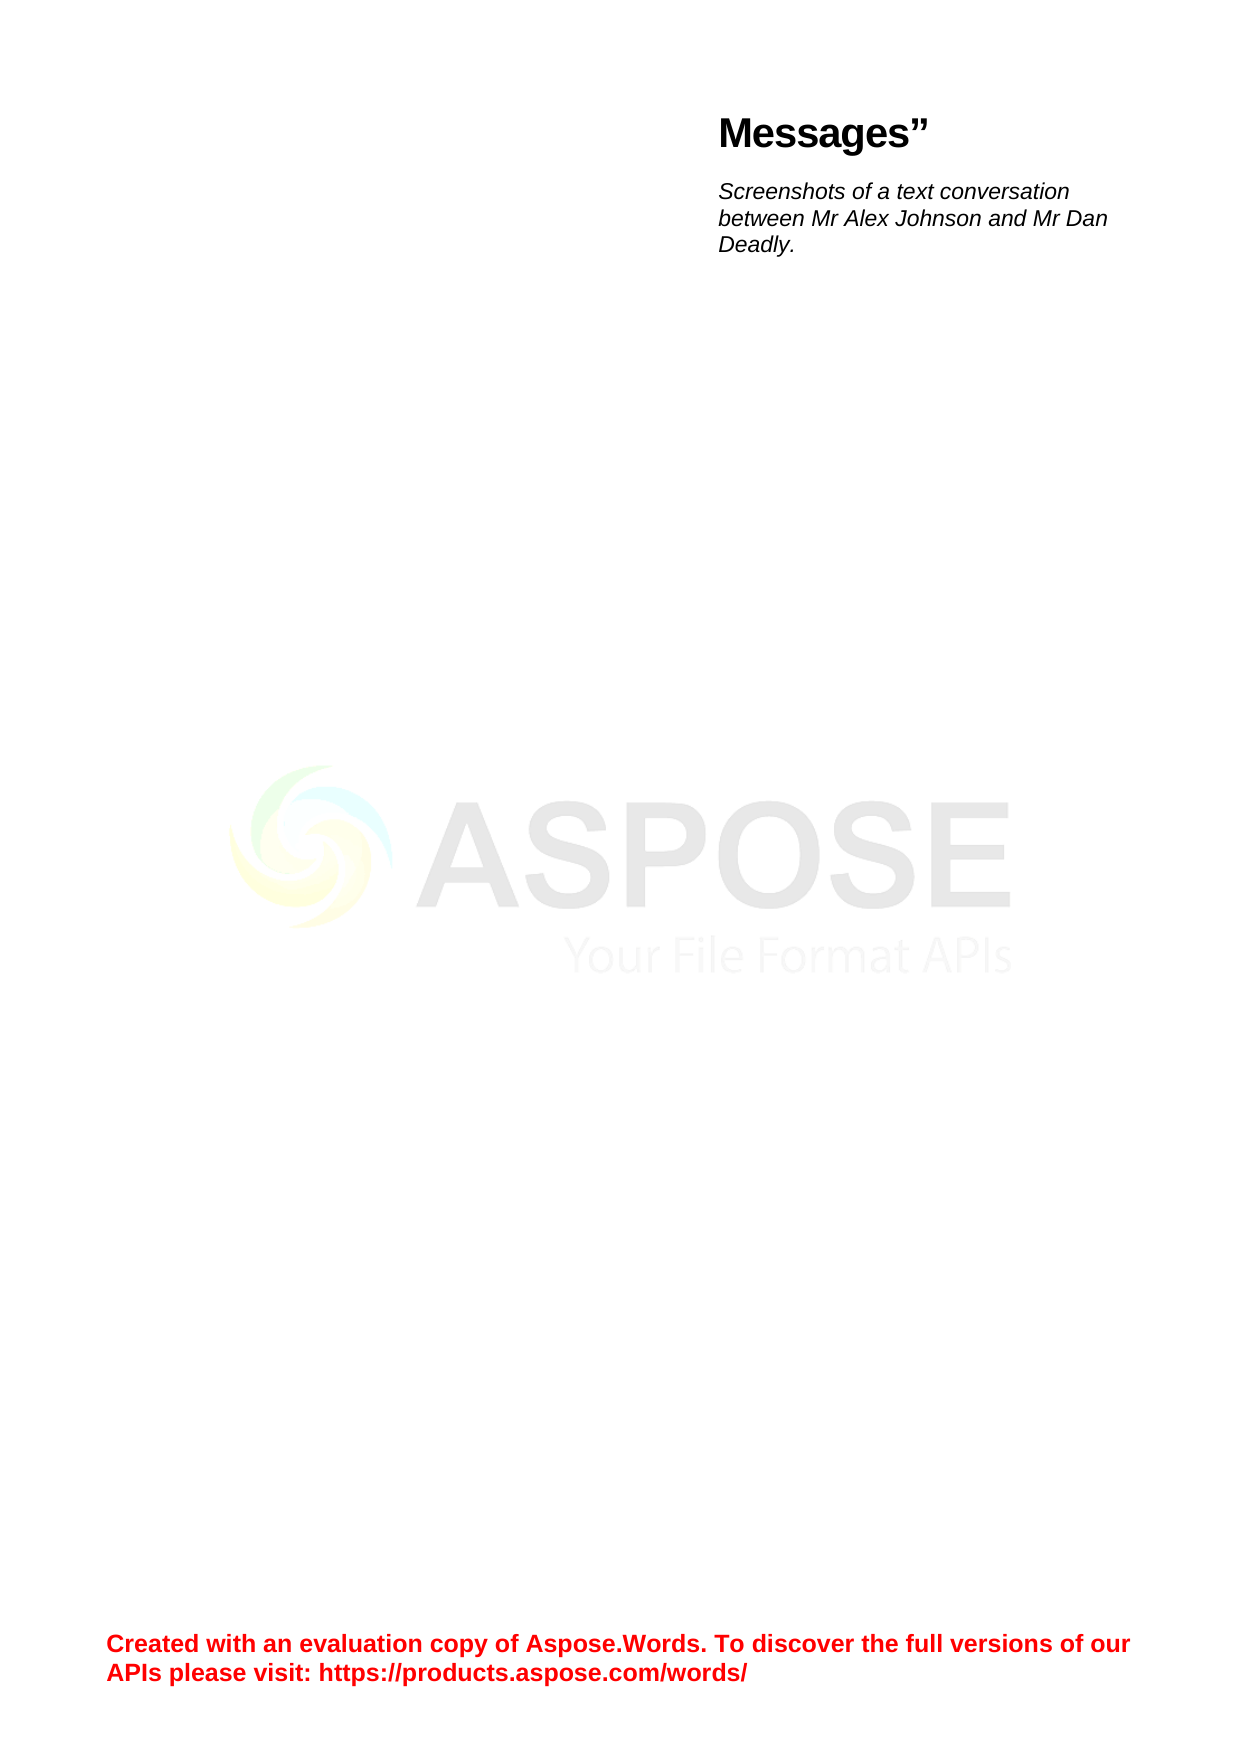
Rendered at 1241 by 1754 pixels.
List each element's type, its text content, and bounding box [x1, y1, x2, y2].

text Screenshots of a text conversation between Mr Alex Johnson and Mr Dan Deadly. [718, 178, 1119, 257]
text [718, 108, 1134, 156]
